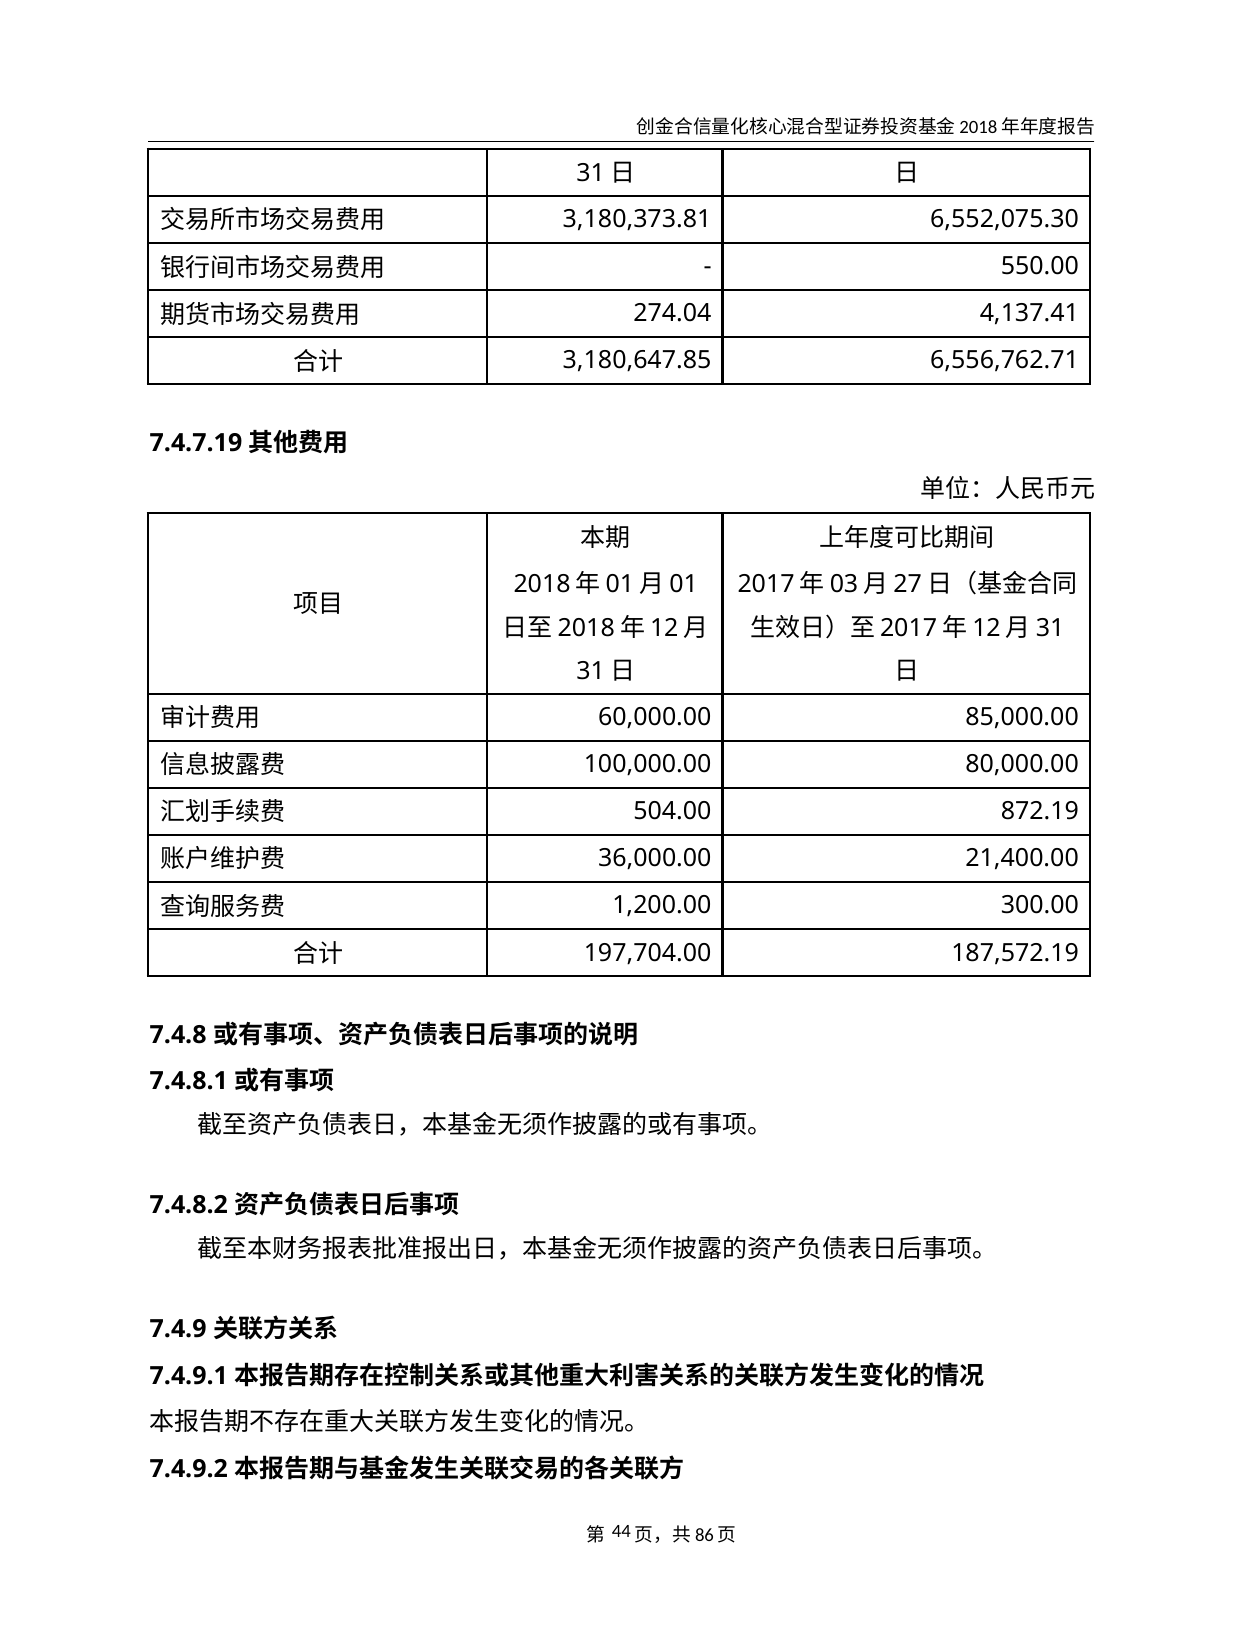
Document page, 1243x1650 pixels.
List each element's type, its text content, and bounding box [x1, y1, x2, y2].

table_cell 100,000.00 [488, 742, 721, 787]
table_cell 6,552,075.30 [724, 197, 1089, 242]
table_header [724, 150, 1089, 195]
table_cell 6,556,762.71 [724, 338, 1089, 383]
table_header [488, 150, 721, 195]
table_cell 197,704.00 [488, 930, 721, 975]
text 截至本财务报表批准报出日，本基金无须作披露的资产负债表日后事项。 [148, 1228, 1094, 1264]
table_cell 274.04 [488, 291, 721, 336]
text 7.4.8.1 或有事项 [149, 1061, 1094, 1097]
table_cell 审计费用 [149, 695, 486, 740]
table_cell 汇划手续费 [149, 789, 486, 834]
table_cell 3,180,373.81 [488, 197, 721, 242]
table_cell 银行间市场交易费用 [149, 244, 486, 289]
text 7.4.9.1 本报告期存在控制关系或其他重大利害关系的关联方发生变化的情况 [149, 1355, 1094, 1391]
table_cell 合计 [149, 338, 486, 383]
table_cell 300.00 [724, 883, 1089, 928]
table_cell 查询服务费 [149, 883, 486, 928]
table_cell 80,000.00 [724, 742, 1089, 787]
table_cell 1,200.00 [488, 883, 721, 928]
table_cell 85,000.00 [724, 695, 1089, 740]
table_header 上年度可比期间 2017年03月27日（基金合同生效日）至2017年12月31日 [724, 514, 1089, 693]
text 7.4.9 关联方关系 [149, 1309, 1094, 1345]
table_header 项目 [149, 514, 486, 693]
table_cell 550.00 [724, 244, 1089, 289]
table_cell 60,000.00 [488, 695, 721, 740]
text 7.4.8 或有事项、资产负债表日后事项的说明 [149, 1014, 1094, 1051]
table_cell 交易所市场交易费用 [149, 197, 486, 242]
table_cell 36,000.00 [488, 836, 721, 881]
text 7.4.7.19 其他费用 [149, 422, 1094, 458]
table_cell - [488, 244, 721, 289]
table_header 本期 2018年01月01日至2018年12月31日 [488, 514, 721, 693]
table_cell 期货市场交易费用 [149, 291, 486, 336]
table_cell 187,572.19 [724, 930, 1089, 975]
table_cell 账户维护费 [149, 836, 486, 881]
table_header 项目 [149, 150, 486, 195]
text 7.4.9.2 本报告期与基金发生关联交易的各关联方 [149, 1448, 1094, 1484]
table_cell 872.19 [724, 789, 1089, 834]
text 截至资产负债表日，本基金无须作披露的或有事项。 [148, 1104, 1094, 1140]
text 单位：人民币元 [149, 469, 1094, 505]
table_cell 4,137.41 [724, 291, 1089, 336]
text 本报告期不存在重大关联方发生变化的情况。 [149, 1402, 1094, 1438]
table_cell 21,400.00 [724, 836, 1089, 881]
table_cell 504.00 [488, 789, 721, 834]
table_cell 合计 [149, 930, 486, 975]
text 7.4.8.2 资产负债表日后事项 [149, 1185, 1094, 1221]
table_cell 信息披露费 [149, 742, 486, 787]
table_cell 3,180,647.85 [488, 338, 721, 383]
